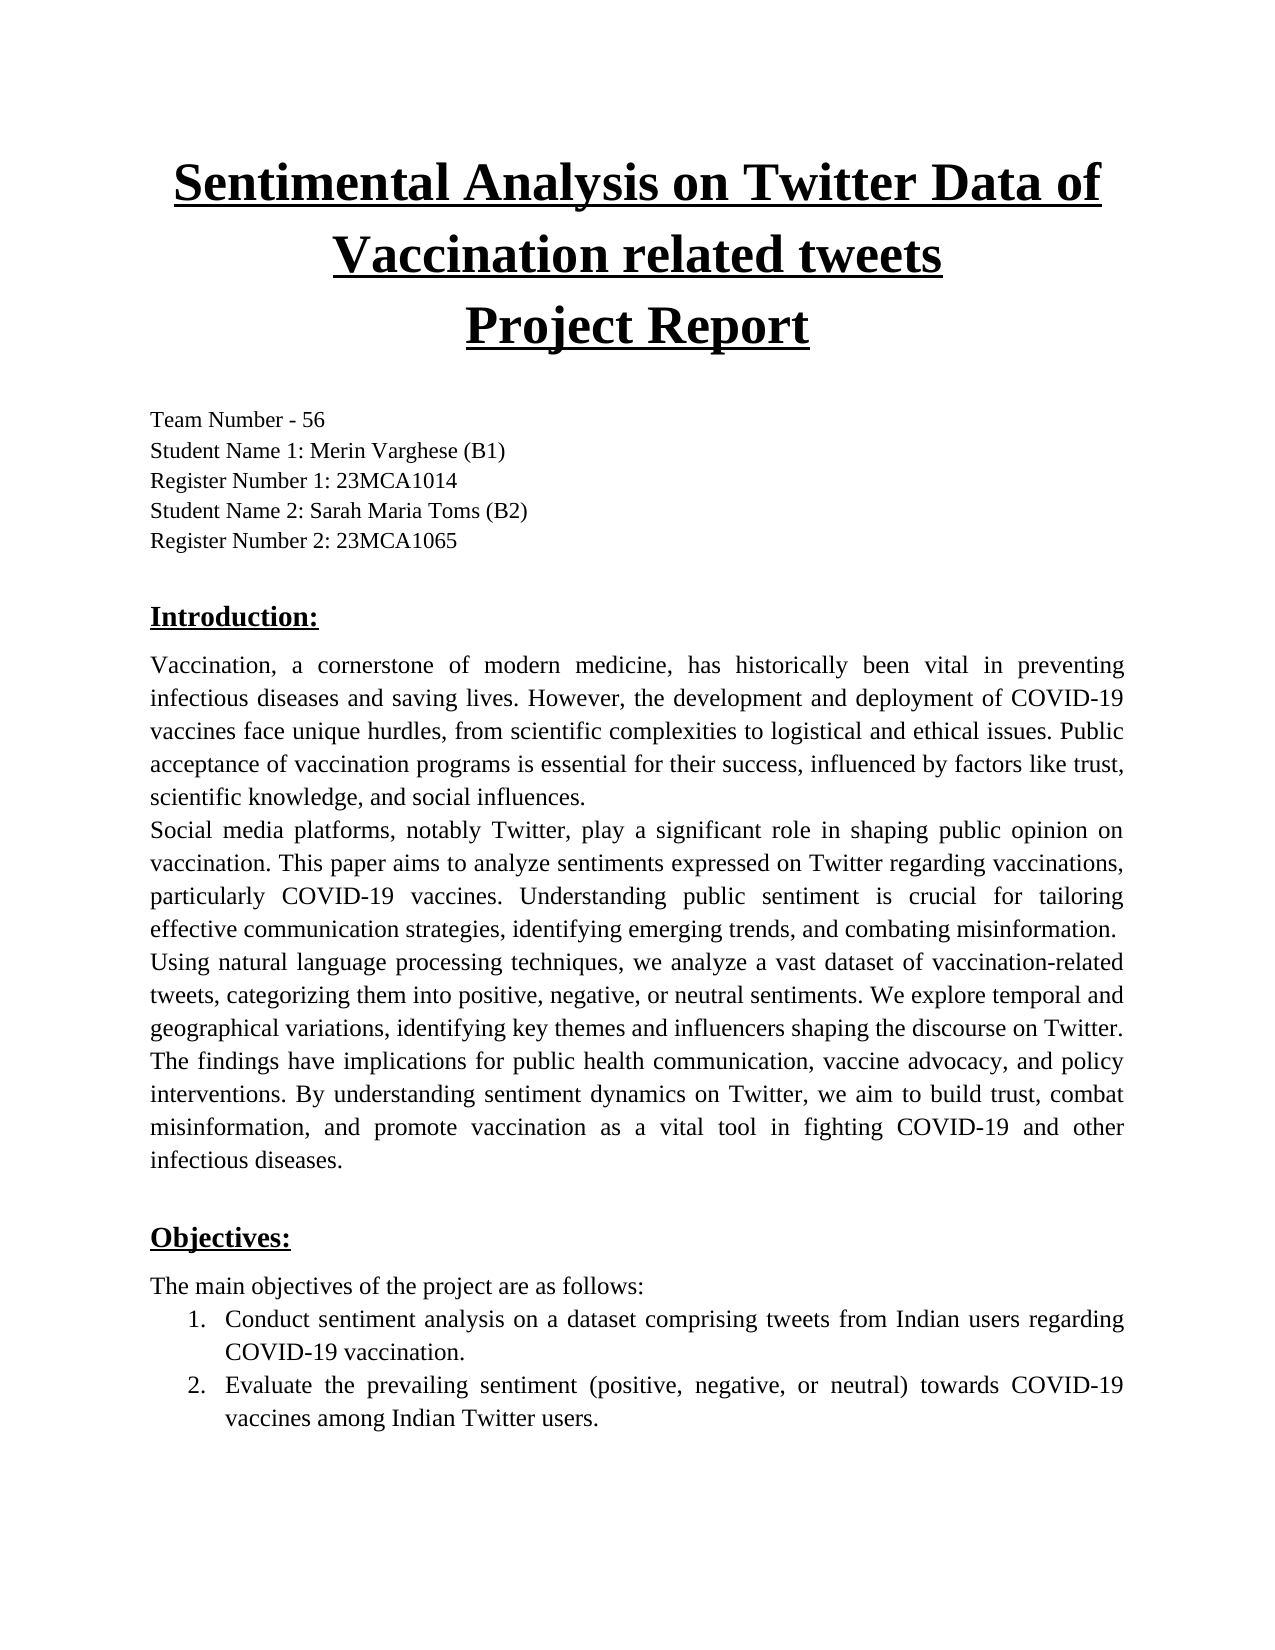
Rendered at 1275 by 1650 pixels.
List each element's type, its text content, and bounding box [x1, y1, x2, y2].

text Register Number 2: 23MCA1065 [150, 527, 1125, 554]
text Team Number - 56 [150, 406, 1125, 433]
list Conduct sentiment analysis on a dataset comprising tweets from Indian users regarding COVID-19 vaccination. [187, 1304, 1125, 1366]
text The findings have implications for public health communication, vaccine advocacy, and policy interventions. By understanding sentiment dynamics on Twitter, we aim to build trust, combat misinformation, and promote vaccination as a vital tool in fighting COVID-19 and other infectious diseases. [150, 1046, 1125, 1174]
text Vaccination, a cornerstone of modern medicine, has historically been vital in preventing infectious diseases and saving lives. However, the development and deployment of COVID-19 vaccines face unique hurdles, from scientific complexities to logistical and ethical issues. Public acceptance of vaccination programs is essential for their success, influenced by factors like trust, scientific knowledge, and social influences. [150, 650, 1125, 811]
text Social media platforms, notably Twitter, play a significant role in shaping public opinion on vaccination. This paper aims to analyze sentiments expressed on Twitter regarding vaccinations, particularly COVID-19 vaccines. Understanding public sentiment is crucial for tailoring effective communication strategies, identifying emerging trends, and combating misinformation. [150, 815, 1125, 943]
title Sentimental Analysis on Twitter Data of Vaccination related tweets Project Report [150, 150, 1125, 355]
text The main objectives of the project are as follows: [150, 1271, 1125, 1300]
text Using natural language processing techniques, we analyze a vast dataset of vaccination-related tweets, categorizing them into positive, negative, or neutral sentiments. We explore temporal and geographical variations, identifying key themes and influencers shaping the discourse on Twitter. [150, 947, 1125, 1042]
text Student Name 1: Merin Varghese (B1) [150, 437, 1125, 463]
list Evaluate the prevailing sentiment (positive, negative, or neutral) towards COVID-19 vaccines among Indian Twitter users. [187, 1370, 1125, 1432]
text Register Number 1: 23MCA1014 [150, 467, 1125, 493]
text Student Name 2: Sarah Maria Toms (B2) [150, 497, 1125, 523]
subtitle Introduction: [150, 599, 1125, 633]
subtitle Objectives: [150, 1220, 1125, 1254]
